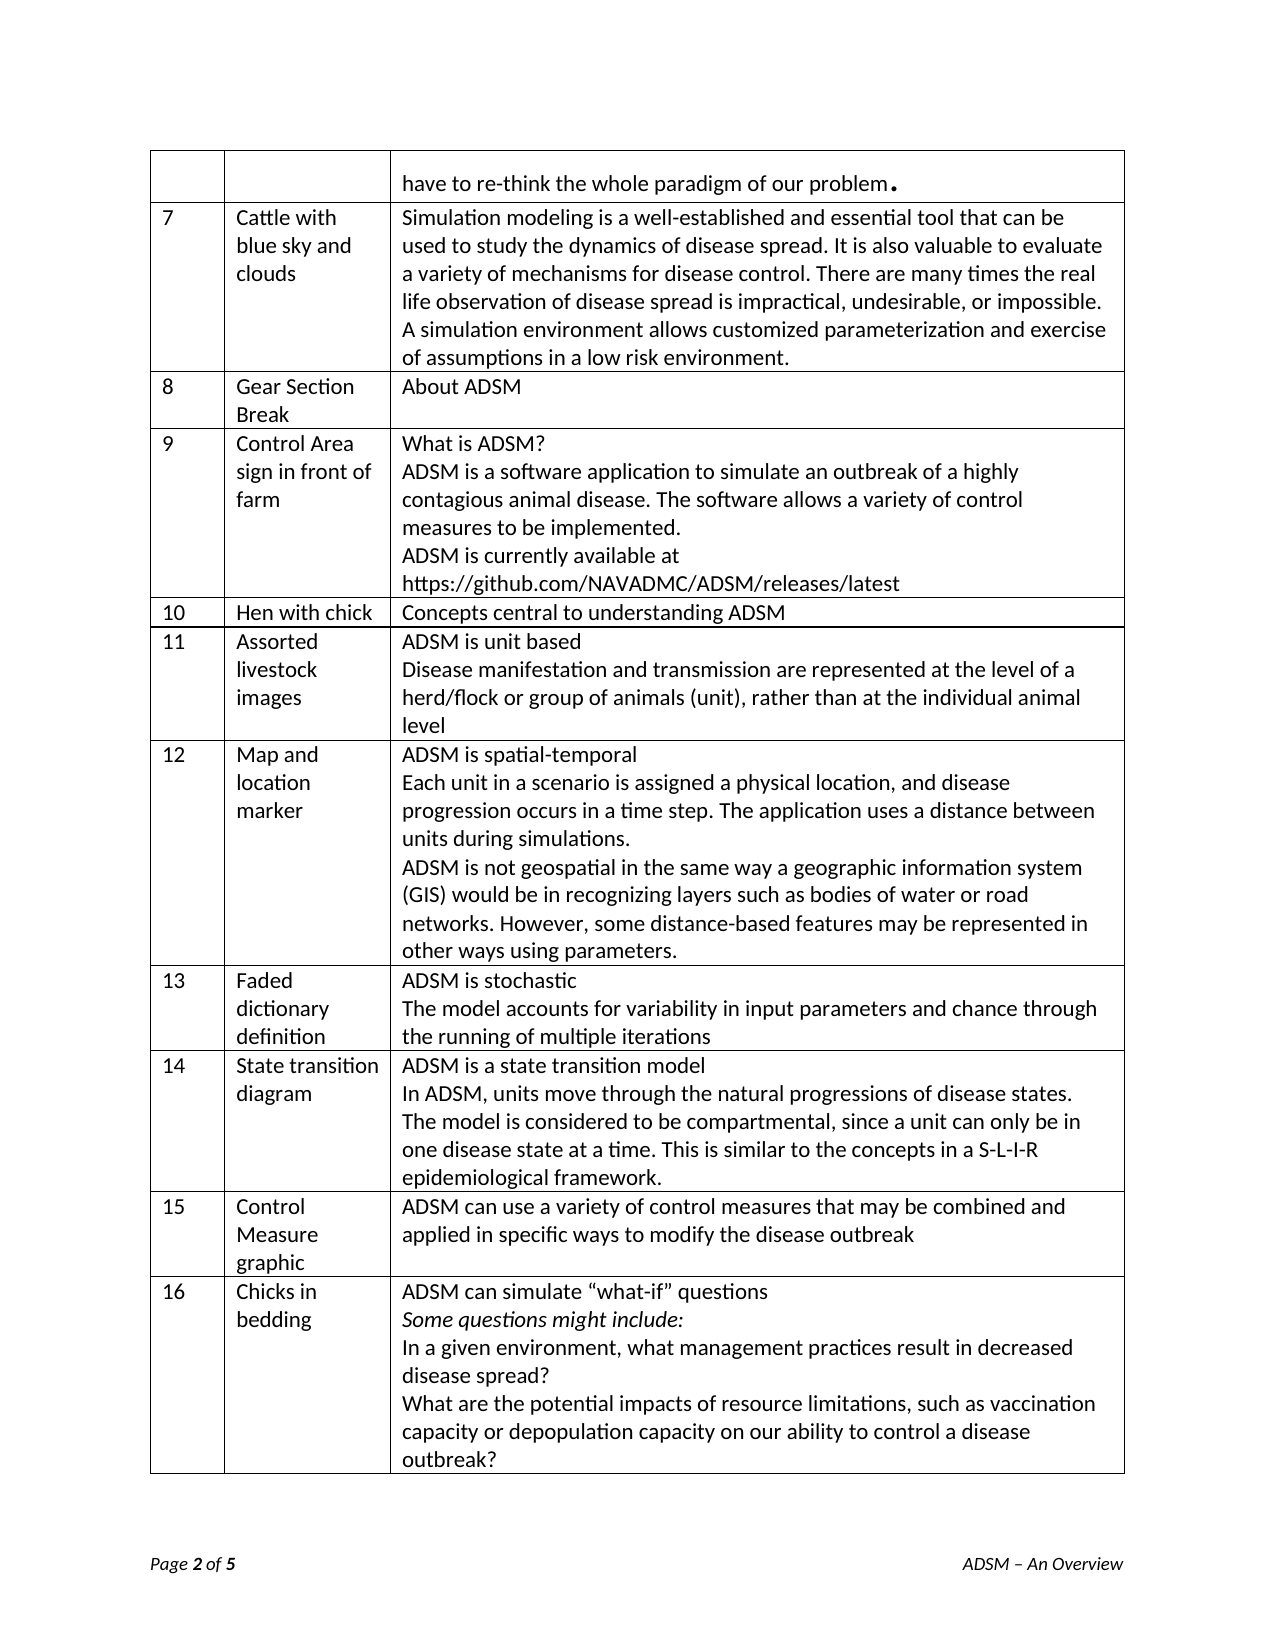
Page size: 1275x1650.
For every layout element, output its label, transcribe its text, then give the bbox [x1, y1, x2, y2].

table_cell 7 [151, 203, 224, 371]
table_cell 8 [151, 372, 224, 428]
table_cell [391, 151, 1124, 202]
table_cell Hen with chick [225, 598, 390, 626]
table_cell 16 [151, 1277, 224, 1473]
table_cell What is ADSM? ADSM is a software application to simulate an outbreak of a highly contagious animal disease. The software allows a variety of control measures to be implemented. ADSM is currently available at https://github.com/NAVADMC/ADSM/releases/latest [391, 429, 1124, 597]
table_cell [391, 1277, 1124, 1473]
table_cell Gear Section Break [225, 372, 390, 428]
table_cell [225, 151, 390, 202]
table_cell 12 [151, 741, 224, 965]
table_cell Simulation modeling is a well-established and essential tool that can be used to study the dynamics of disease spread. It is also valuable to evaluate a variety of mechanisms for disease control. There are many times the real life observation of disease spread is impractical, undesirable, or impossible. A simulation environment allows customized parameterization and exercise of assumptions in a low risk environment. [391, 203, 1124, 371]
table_cell ADSM is stochastic The model accounts for variability in input parameters and chance through the running of multiple iterations [391, 966, 1124, 1050]
table_cell Assorted livestock images [225, 628, 390, 739]
table_cell Control Measure graphic [225, 1192, 390, 1276]
table_cell 10 [151, 598, 224, 626]
table_cell Cattle with blue sky and clouds [225, 203, 390, 371]
table_cell ADSM is spatial-temporal Each unit in a scenario is assigned a physical location, and disease progression occurs in a time step. The application uses a distance between units during simulations. ADSM is not geospatial in the same way a geographic information system (GIS) would be in recognizing layers such as bodies of water or road networks. However, some distance-based features may be represented in other ways using parameters. [391, 741, 1124, 965]
table_cell Concepts central to understanding ADSM [391, 598, 1124, 626]
table_cell Control Area sign in front of farm [225, 429, 390, 597]
table_cell Map and location marker [225, 741, 390, 965]
table_cell ADSM is a state transition model In ADSM, units move through the natural progressions of disease states. The model is considered to be compartmental, since a unit can only be in one disease state at a time. This is similar to the concepts in a S-L-I-R epidemiological framework. [391, 1051, 1124, 1191]
table_cell ADSM can use a variety of control measures that may be combined and applied in specific ways to modify the disease outbreak [391, 1192, 1124, 1276]
table_cell 9 [151, 429, 224, 597]
table_cell 14 [151, 1051, 224, 1191]
table_cell State transition diagram [225, 1051, 390, 1191]
table_cell Chicks in bedding [225, 1277, 390, 1473]
table_cell 13 [151, 966, 224, 1050]
table_cell About ADSM [391, 372, 1124, 428]
table_cell 6 [151, 151, 224, 202]
table_cell 11 [151, 628, 224, 739]
table_cell ADSM is unit based Disease manifestation and transmission are represented at the level of a herd/flock or group of animals (unit), rather than at the individual animal level [391, 628, 1124, 739]
table_cell 15 [151, 1192, 224, 1276]
table_cell Faded dictionary definition [225, 966, 390, 1050]
